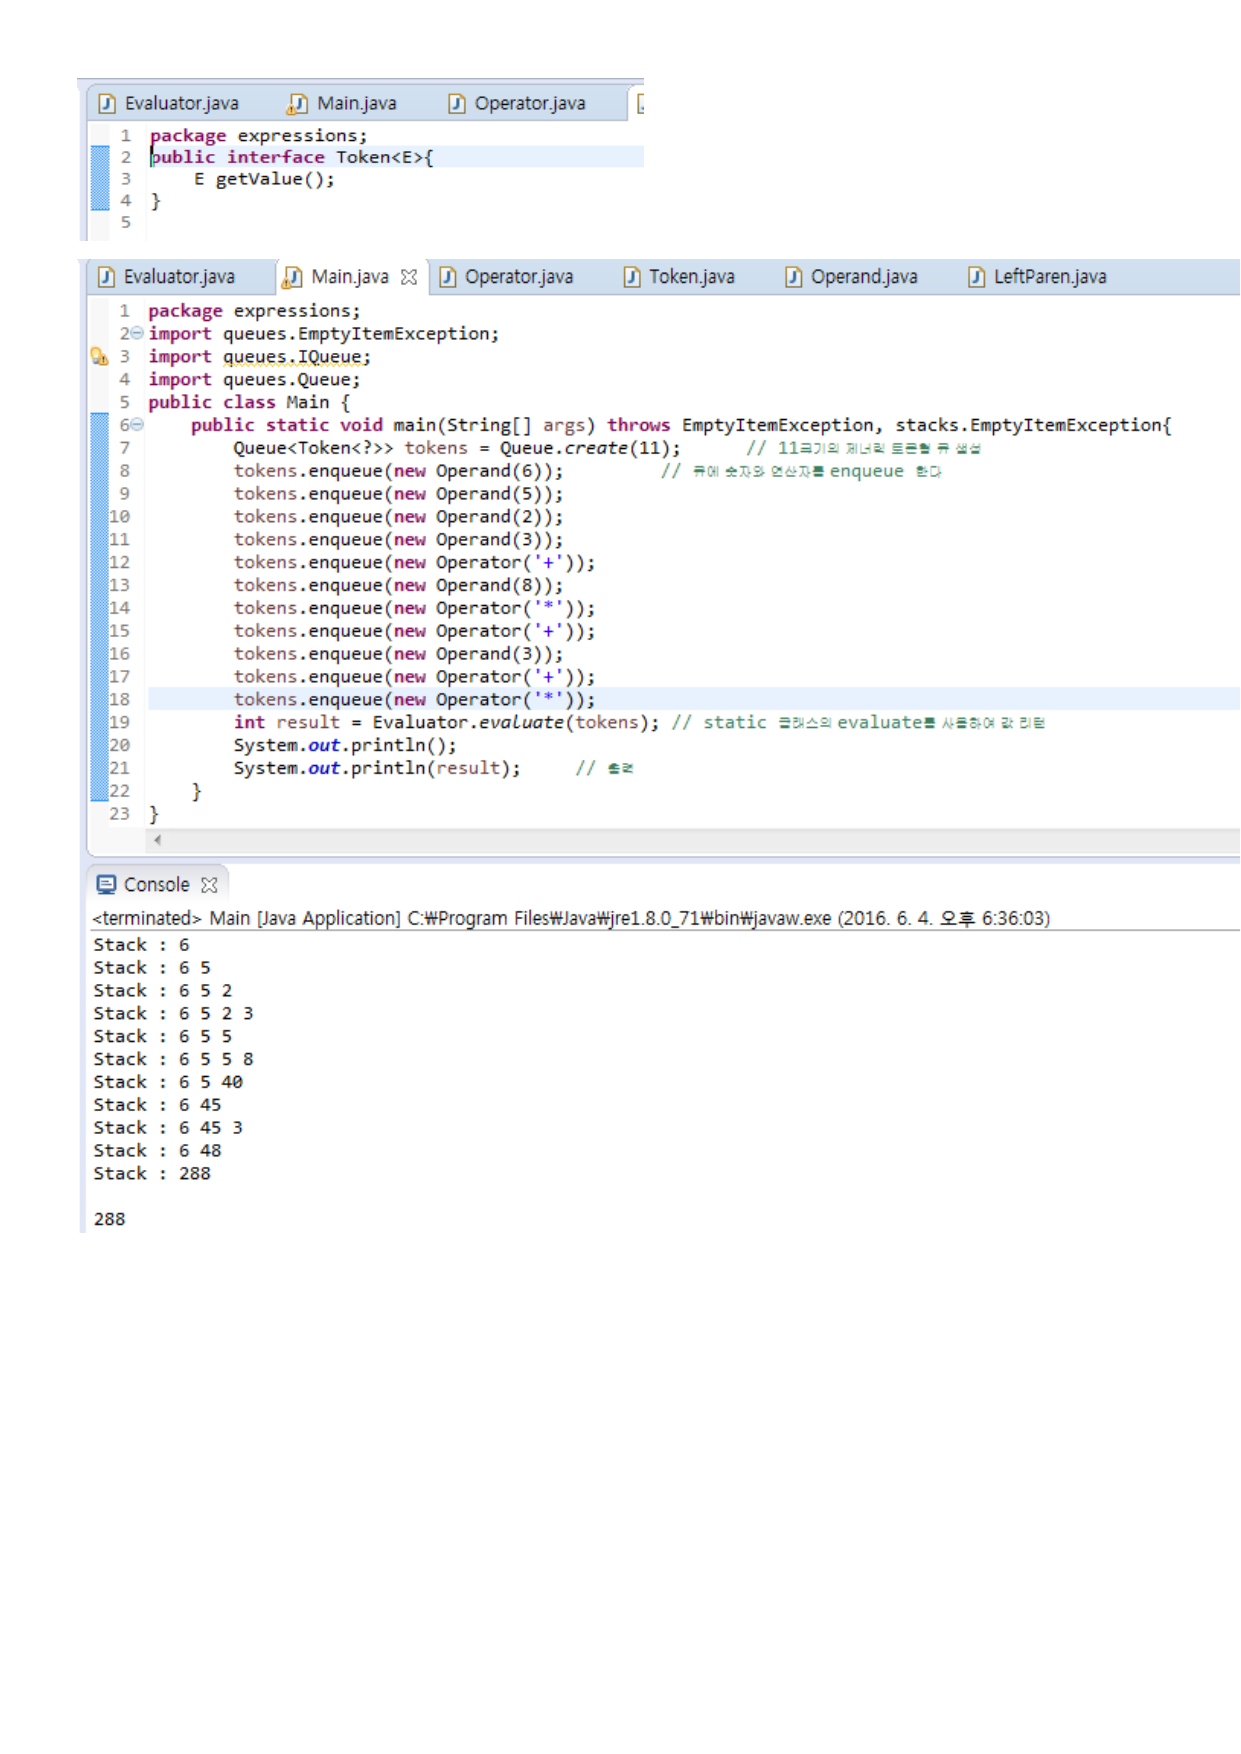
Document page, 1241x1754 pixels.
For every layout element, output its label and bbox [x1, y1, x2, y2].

picture [77, 259, 1241, 1233]
picture [77, 78, 644, 241]
